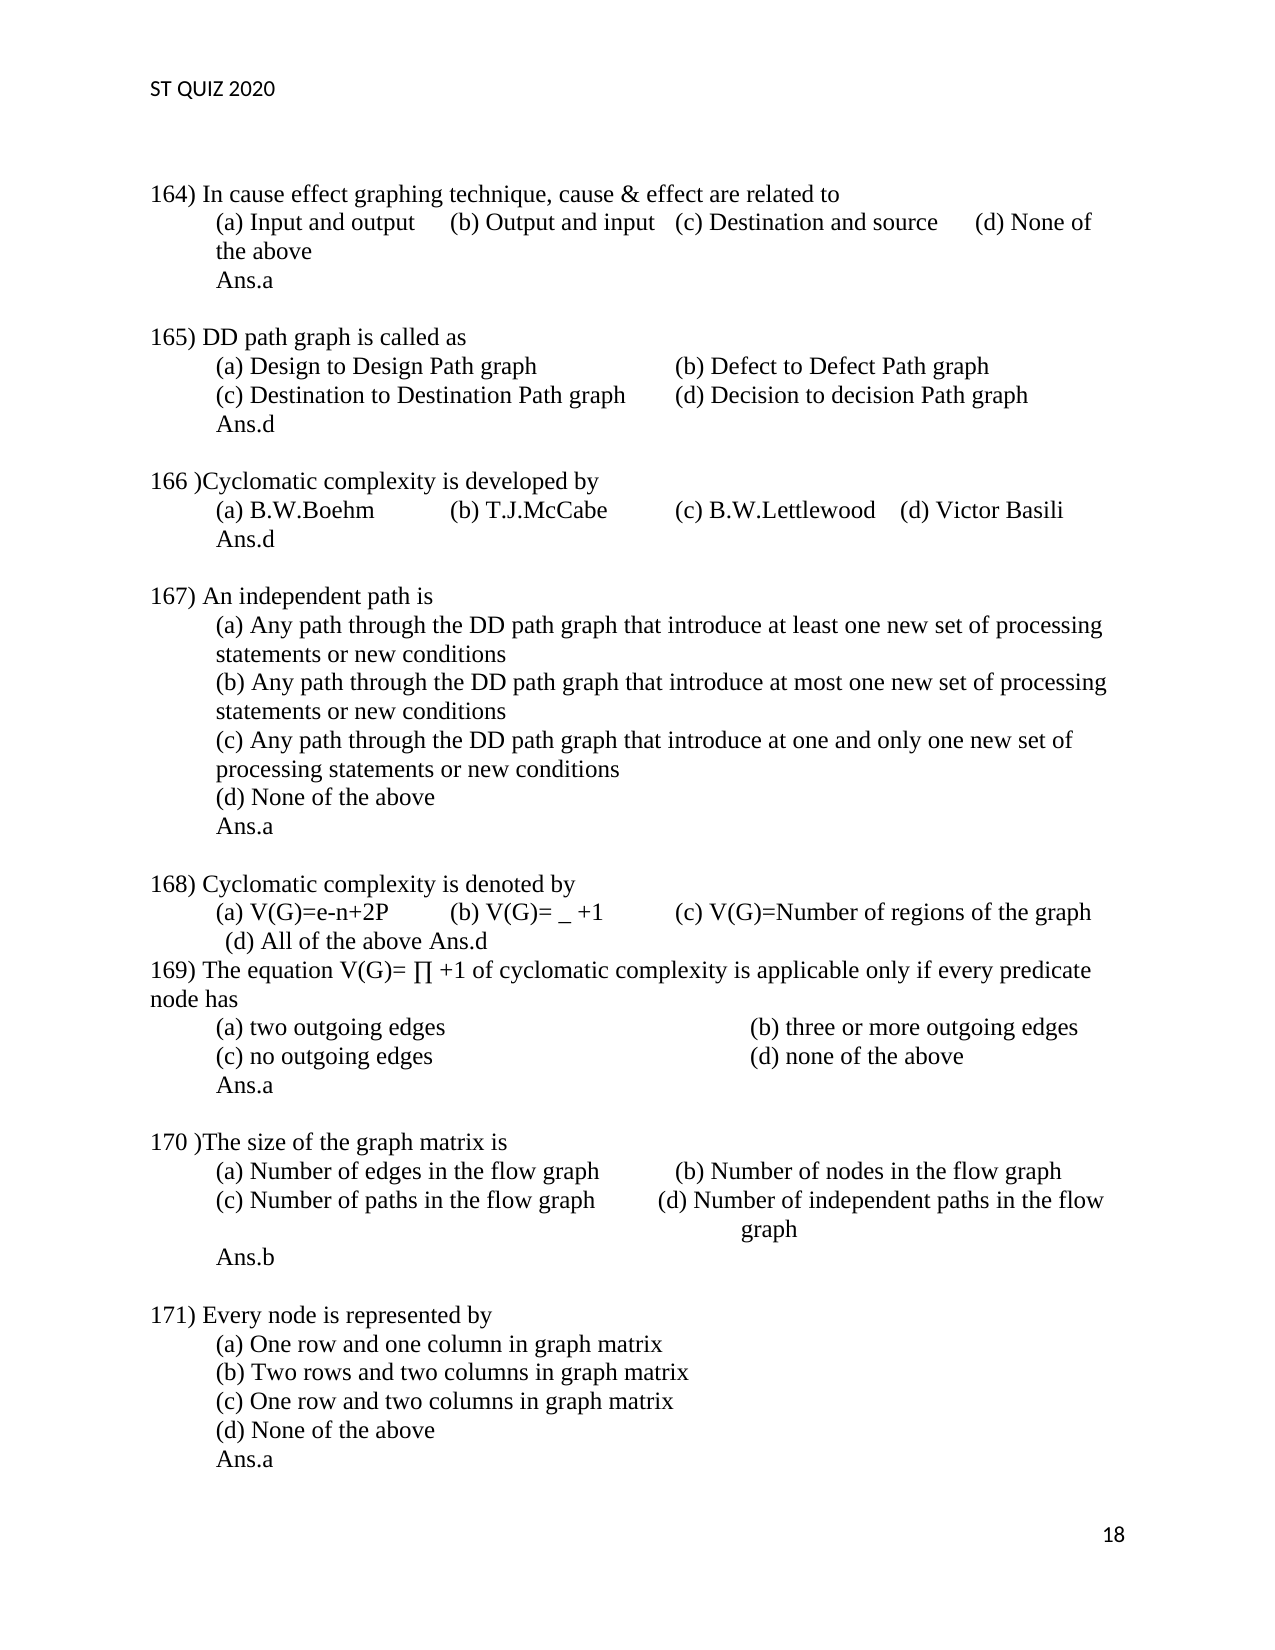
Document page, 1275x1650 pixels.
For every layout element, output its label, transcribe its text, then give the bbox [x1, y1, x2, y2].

text (b) Two rows and two columns in graph matrix [216, 1357, 1125, 1386]
text Ans.b [216, 1242, 1125, 1271]
text (b) Any path through the DD path graph that introduce at most one new set of processing statements or new conditions [216, 667, 1125, 725]
text (a) two outgoing edges (b) three or more outgoing edges [216, 1012, 1125, 1041]
text 167) An independent path is [150, 581, 1125, 610]
text (a) Number of edges in the flow graph (b) Number of nodes in the flow graph [216, 1156, 1125, 1185]
text (a) Input and output (b) Output and input (c) Destination and source (d) None of the above [216, 207, 1125, 265]
text Ans.a [216, 265, 1125, 294]
text 164) In cause effect graphing technique, cause & effect are related to [150, 179, 1125, 207]
text 171) Every node is represented by [150, 1300, 1125, 1329]
text (c) One row and two columns in graph matrix [216, 1386, 1125, 1415]
text (c) no outgoing edges (d) none of the above [216, 1041, 1125, 1070]
text (d) None of the above [216, 782, 1125, 811]
text 165) DD path graph is called as [150, 322, 1125, 351]
text (a) V(G)=e-n+2P (b) V(G)= _ +1 (c) V(G)=Number of regions of the graph (d) All of the above Ans.d [216, 897, 1125, 955]
text (a) B.W.Boehm (b) T.J.McCabe (c) B.W.Lettlewood (d) Victor Basili [216, 495, 1125, 524]
text 166 )Cyclomatic complexity is developed by [150, 466, 1125, 495]
text (a) One row and one column in graph matrix [216, 1329, 1125, 1357]
text Ans.d [216, 524, 1125, 552]
text Ans.d [216, 409, 1125, 437]
text (a) Design to Design Path graph (b) Defect to Defect Path graph [216, 351, 1125, 380]
text Ans.a [150, 811, 1125, 840]
text 170 )The size of the graph matrix is [150, 1127, 1125, 1156]
text 169) The equation V(G)= ∏ +1 of cyclomatic complexity is applicable only if every predicate node has [150, 955, 1125, 1012]
text (a) Any path through the DD path graph that introduce at least one new set of processing statements or new conditions [216, 610, 1125, 667]
text Ans.a [216, 1444, 1125, 1472]
text (c) Any path through the DD path graph that introduce at one and only one new set of processing statements or new conditions [216, 725, 1125, 782]
text (d) None of the above [216, 1415, 1125, 1444]
text Ans.a [216, 1070, 1125, 1099]
text 168) Cyclomatic complexity is denoted by [150, 869, 1125, 897]
text (c) Number of paths in the flow graph (d) Number of independent paths in the flow graph [216, 1185, 1125, 1242]
text (c) Destination to Destination Path graph (d) Decision to decision Path graph [216, 380, 1125, 409]
